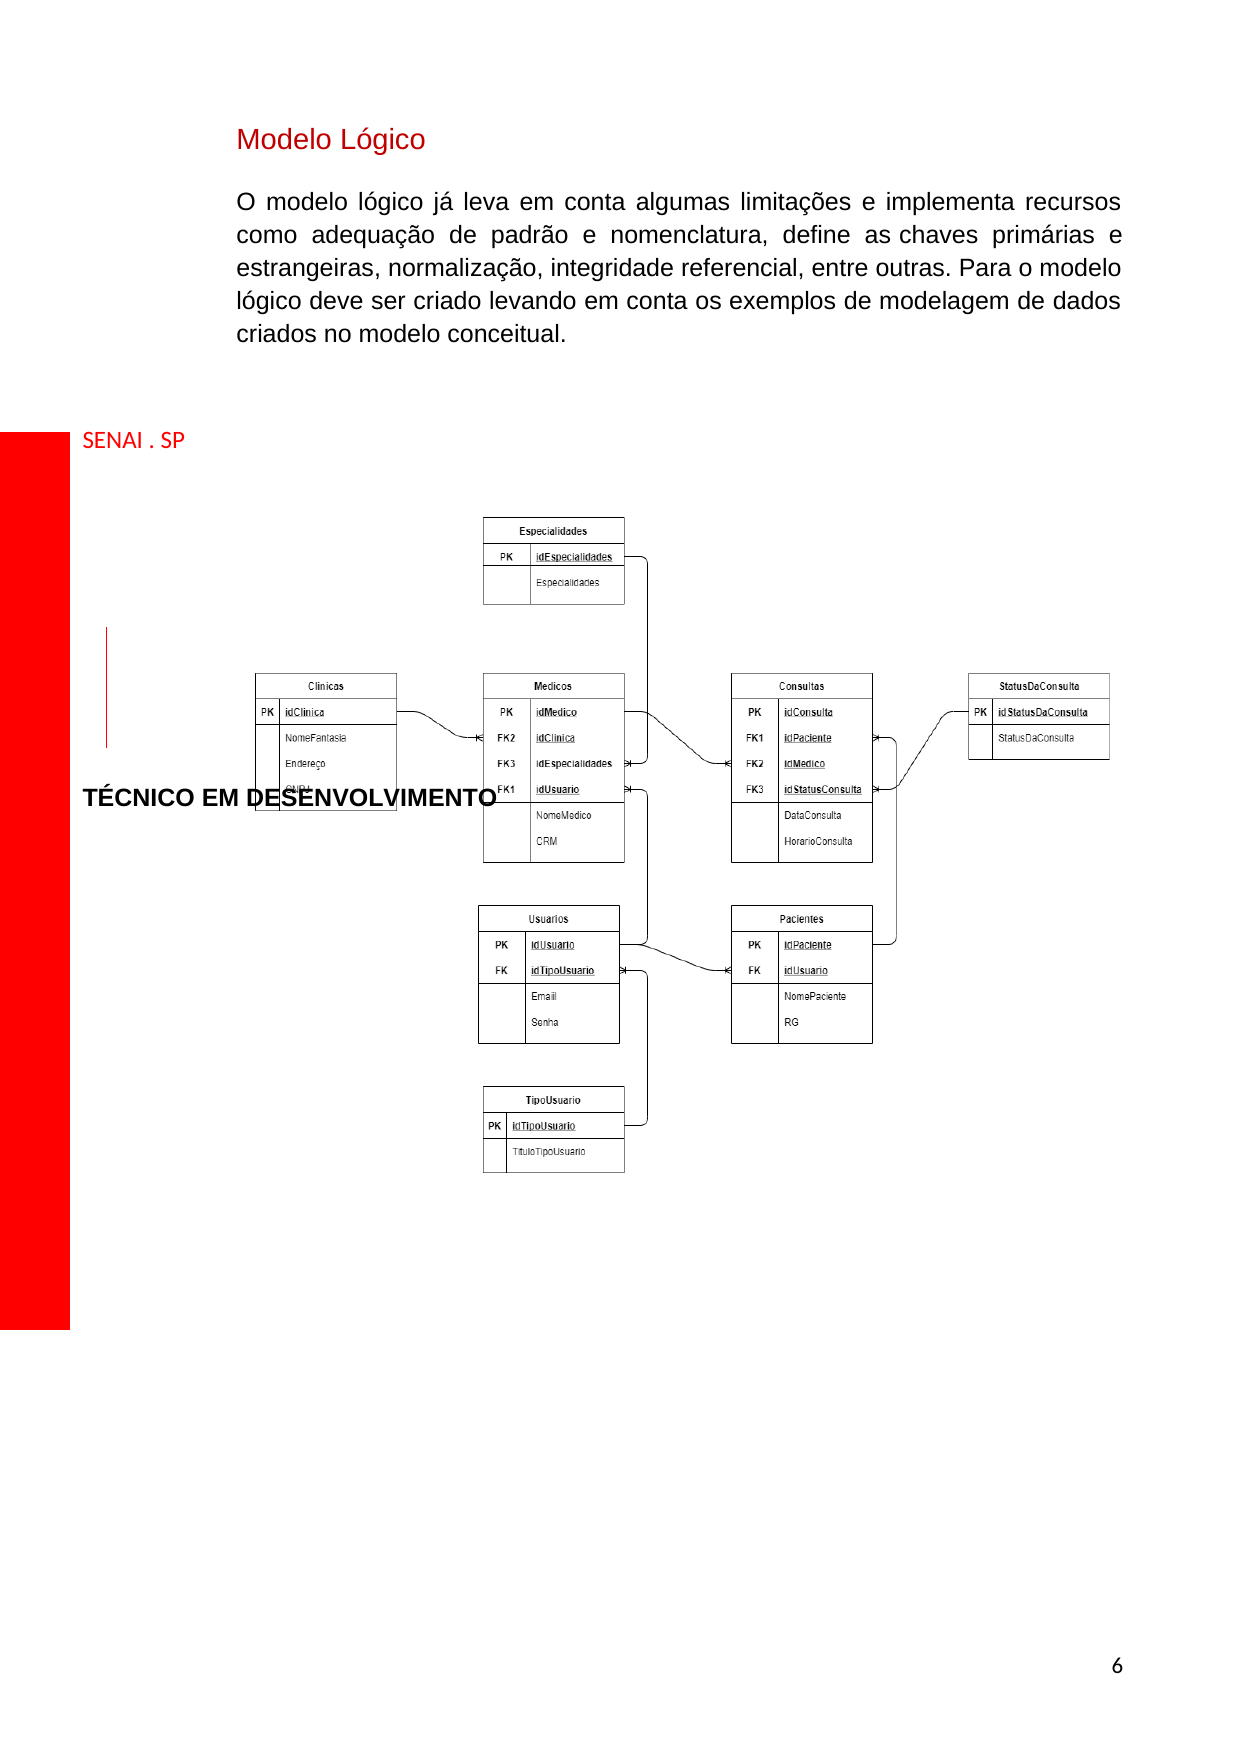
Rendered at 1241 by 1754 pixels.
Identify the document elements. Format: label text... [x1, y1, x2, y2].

subtitle O modelo lógico já leva em conta algumas limitações e implementa recursos como adequação de padrão e nomenclatura, define as chaves primárias e estrangeiras, normalização, integridade referencial, entre outras. Para o modelo lógico deve ser criado levando em conta os exemplos de modelagem de dados criados no modelo conceitual. [236, 315, 1123, 348]
subtitle Modelo Lógico [236, 122, 1123, 155]
